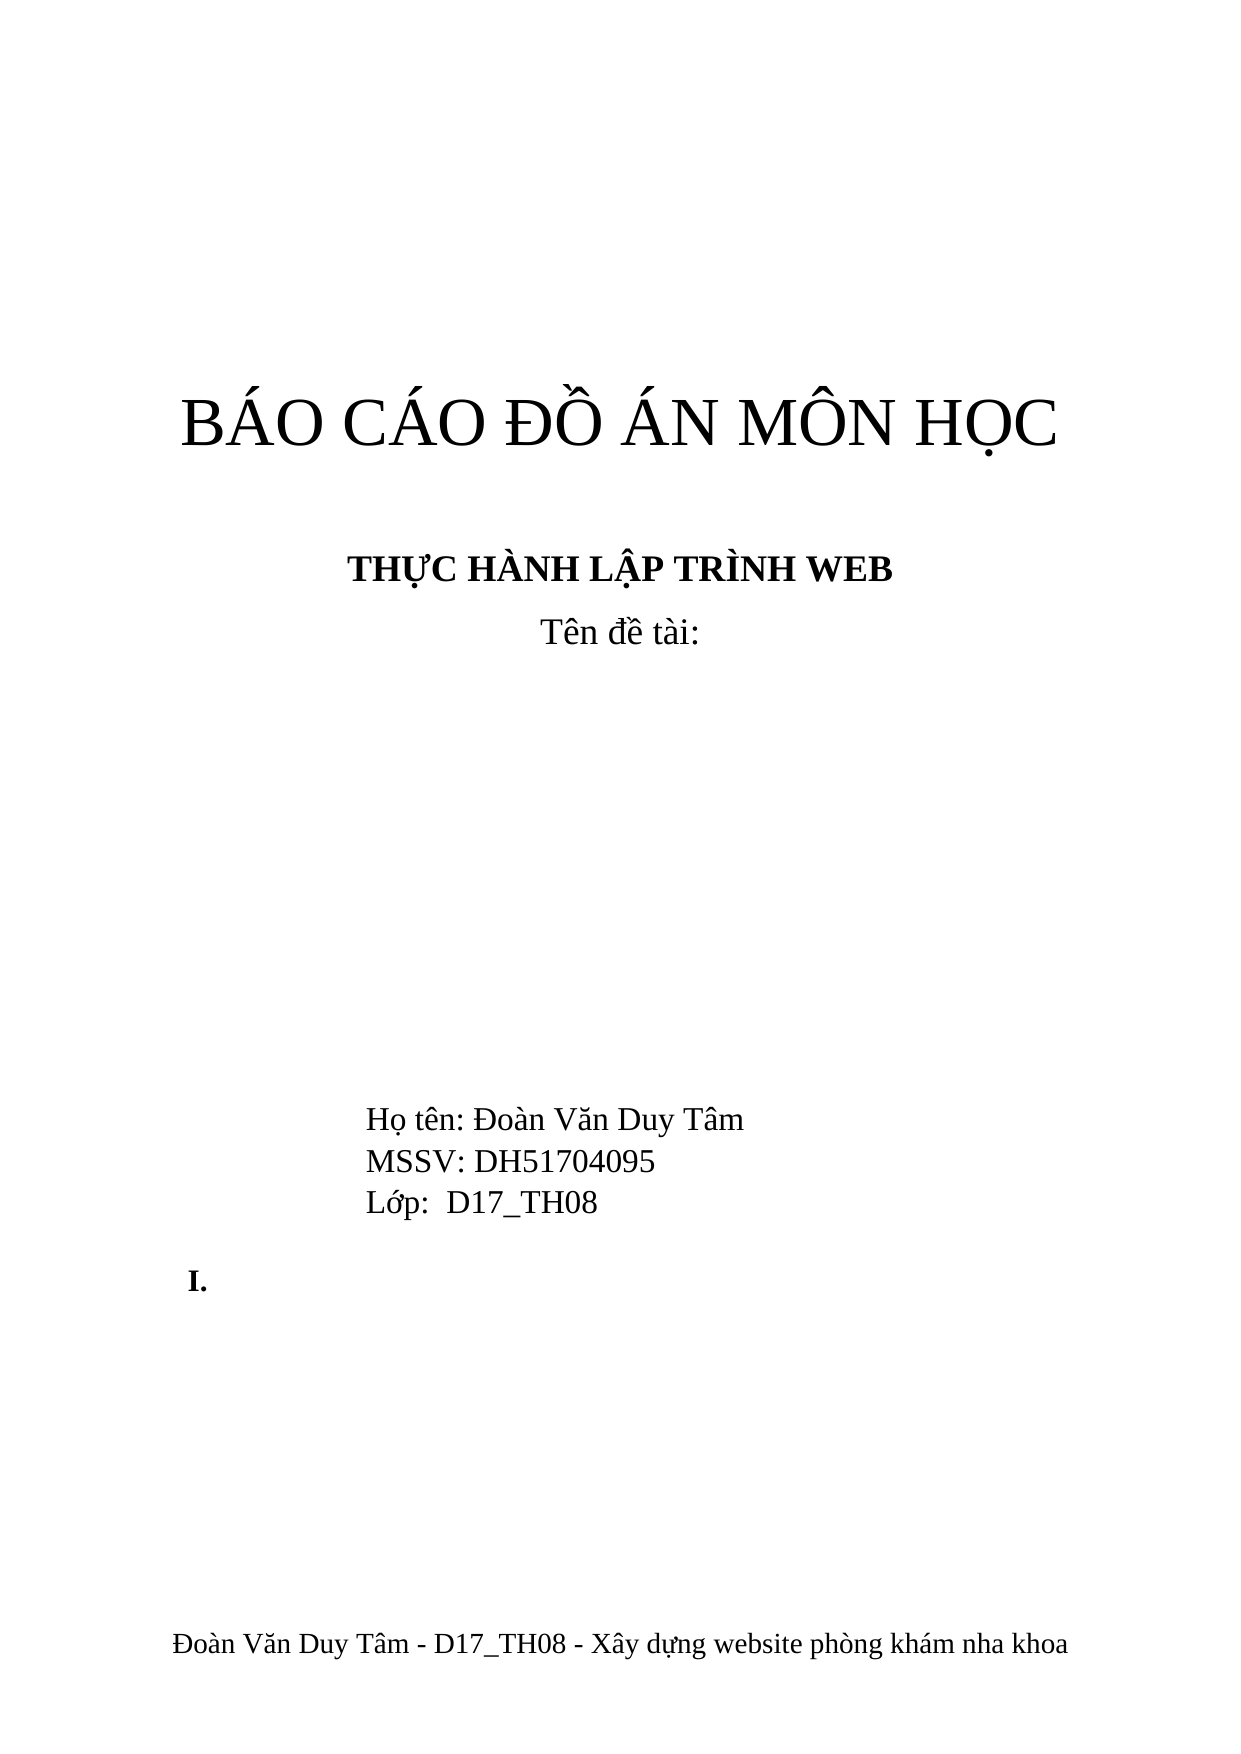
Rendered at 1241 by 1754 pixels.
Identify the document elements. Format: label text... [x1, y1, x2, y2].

list MSSV: DH51704095 [366, 1141, 1090, 1179]
text Tên đề tài: [150, 609, 1090, 652]
list Họ tên: Đoàn Văn Duy Tâm [366, 1099, 1090, 1138]
text BÁO CÁO ĐỒ ÁN MÔN HỌC [150, 381, 1090, 460]
text THỰC HÀNH LẬP TRÌNH WEB [150, 546, 1090, 589]
list Lớp: D17_TH08 [366, 1182, 1090, 1221]
